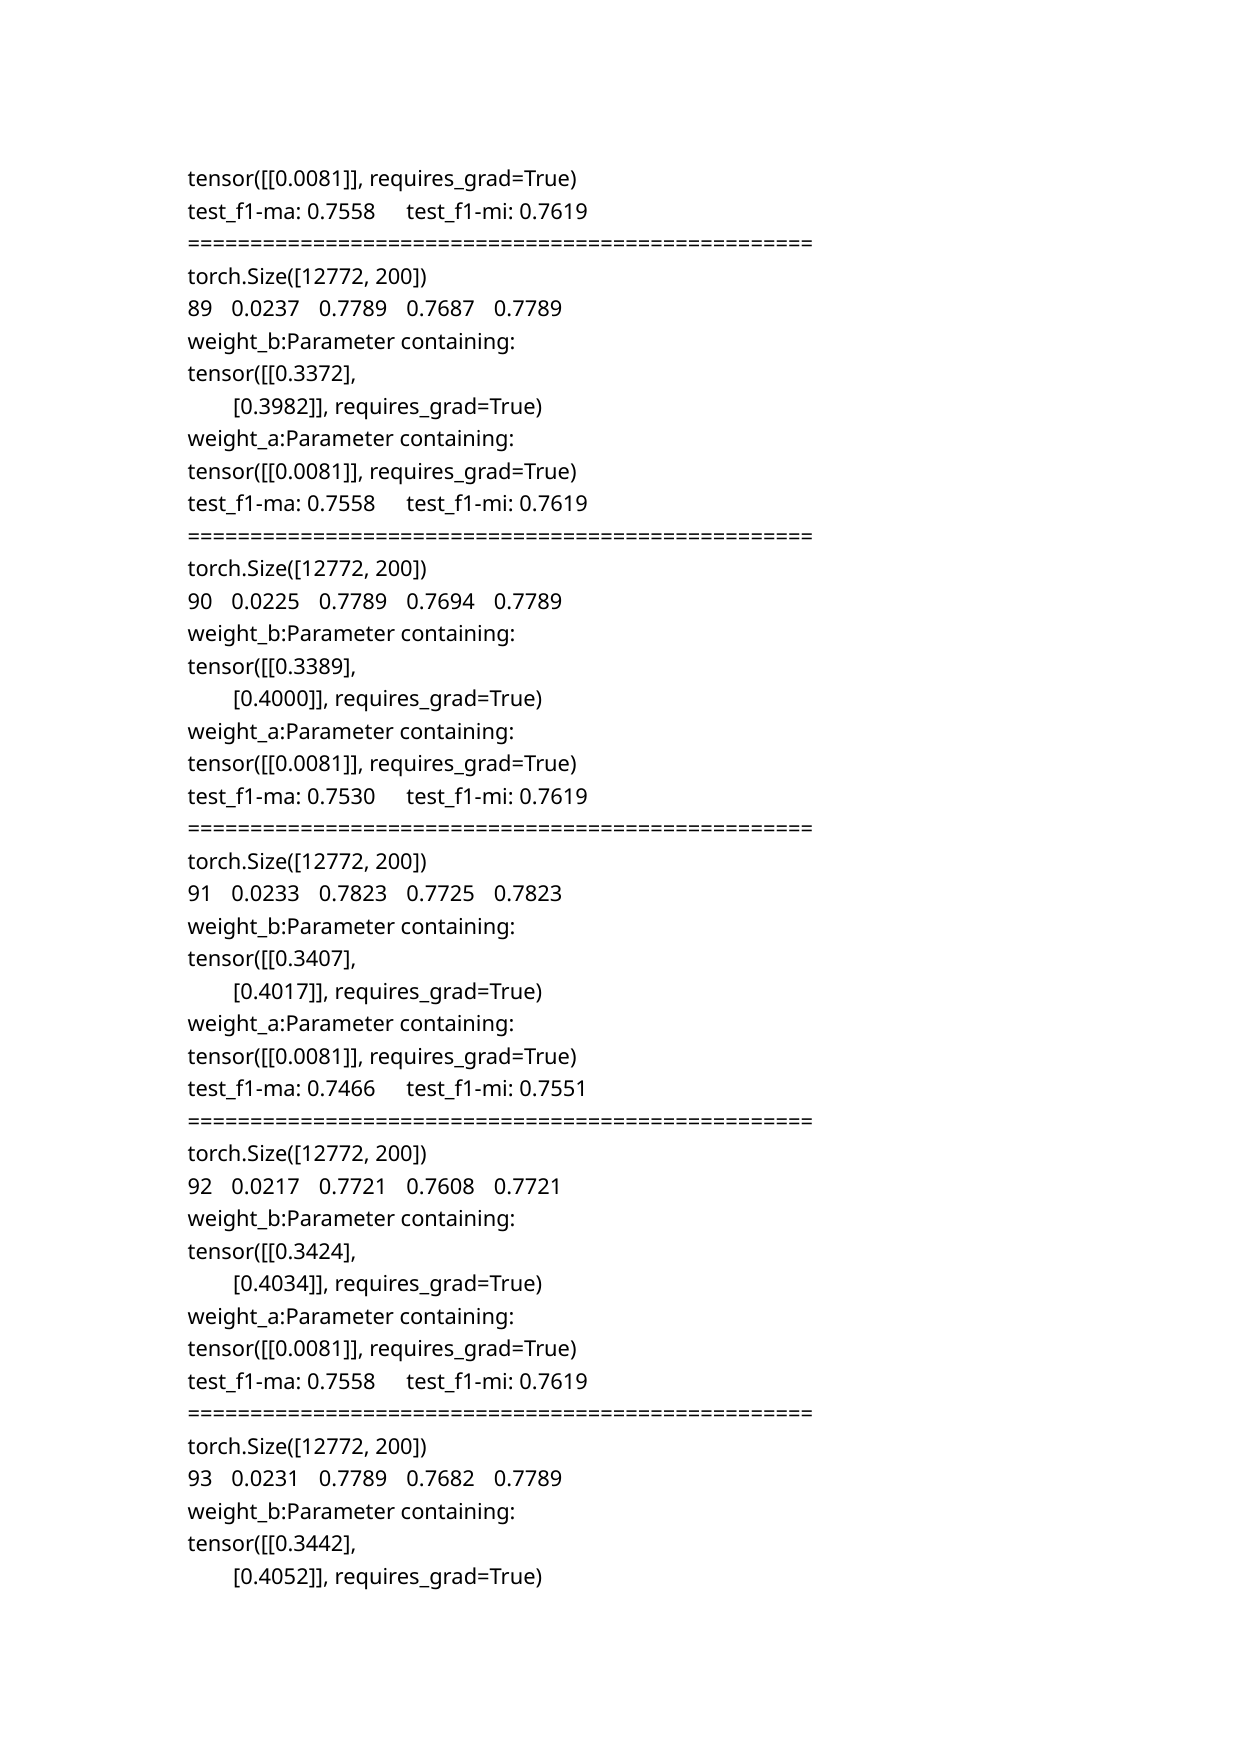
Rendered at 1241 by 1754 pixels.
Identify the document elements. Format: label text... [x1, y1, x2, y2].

text weight_a:Parameter containing: [187, 714, 1053, 747]
text ================================================== [187, 812, 1053, 844]
text ================================================== [187, 519, 1053, 552]
text [0.4000]], requires_grad=True) [187, 682, 1053, 714]
text weight_b:Parameter containing: [187, 1494, 1053, 1527]
text torch.Size([12772, 200]) [187, 1429, 1053, 1462]
text tensor([[0.3389], [187, 649, 1053, 682]
text weight_b:Parameter containing: [187, 324, 1053, 357]
text ================================================== [187, 227, 1053, 259]
text test_f1-ma: 0.7466 test_f1-mi: 0.7551 [187, 1072, 1053, 1104]
text [0.4017]], requires_grad=True) [187, 974, 1053, 1007]
text [0.3982]], requires_grad=True) [187, 389, 1053, 422]
text [0.4034]], requires_grad=True) [187, 1267, 1053, 1299]
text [187, 1397, 1053, 1429]
text tensor([[0.0081]], requires_grad=True) [187, 747, 1053, 779]
text 90 0.0225 0.7789 0.7694 0.7789 [187, 584, 1053, 617]
text tensor([[0.3424], [187, 1234, 1053, 1267]
text torch.Size([12772, 200]) [187, 259, 1053, 292]
text test_f1-ma: 0.7558 test_f1-mi: 0.7619 [187, 487, 1053, 519]
text weight_a:Parameter containing: [187, 1299, 1053, 1332]
text tensor([[0.0081]], requires_grad=True) [187, 162, 1053, 194]
text torch.Size([12772, 200]) [187, 552, 1053, 584]
text weight_a:Parameter containing: [187, 1007, 1053, 1039]
text weight_a:Parameter containing: [187, 422, 1053, 454]
text 91 0.0233 0.7823 0.7725 0.7823 [187, 877, 1053, 909]
text test_f1-ma: 0.7530 test_f1-mi: 0.7619 [187, 779, 1053, 812]
text tensor([[0.3372], [187, 357, 1053, 389]
text [0.4052]], requires_grad=True) [187, 1559, 1053, 1592]
text 93 0.0231 0.7789 0.7682 0.7789 [187, 1462, 1053, 1494]
text test_f1-ma: 0.7558 test_f1-mi: 0.7619 [187, 194, 1053, 227]
text tensor([[0.3442], [187, 1527, 1053, 1559]
text tensor([[0.0081]], requires_grad=True) [187, 1039, 1053, 1072]
text torch.Size([12772, 200]) [187, 1137, 1053, 1169]
text test_f1-ma: 0.7558 test_f1-mi: 0.7619 [187, 1364, 1053, 1397]
text weight_b:Parameter containing: [187, 909, 1053, 942]
text tensor([[0.3407], [187, 942, 1053, 974]
text weight_b:Parameter containing: [187, 617, 1053, 649]
text 89 0.0237 0.7789 0.7687 0.7789 [187, 292, 1053, 324]
text tensor([[0.0081]], requires_grad=True) [187, 1332, 1053, 1364]
text ================================================== [187, 1104, 1053, 1137]
text tensor([[0.0081]], requires_grad=True) [187, 454, 1053, 487]
text torch.Size([12772, 200]) [187, 844, 1053, 877]
text 92 0.0217 0.7721 0.7608 0.7721 [187, 1169, 1053, 1202]
text weight_b:Parameter containing: [187, 1202, 1053, 1234]
